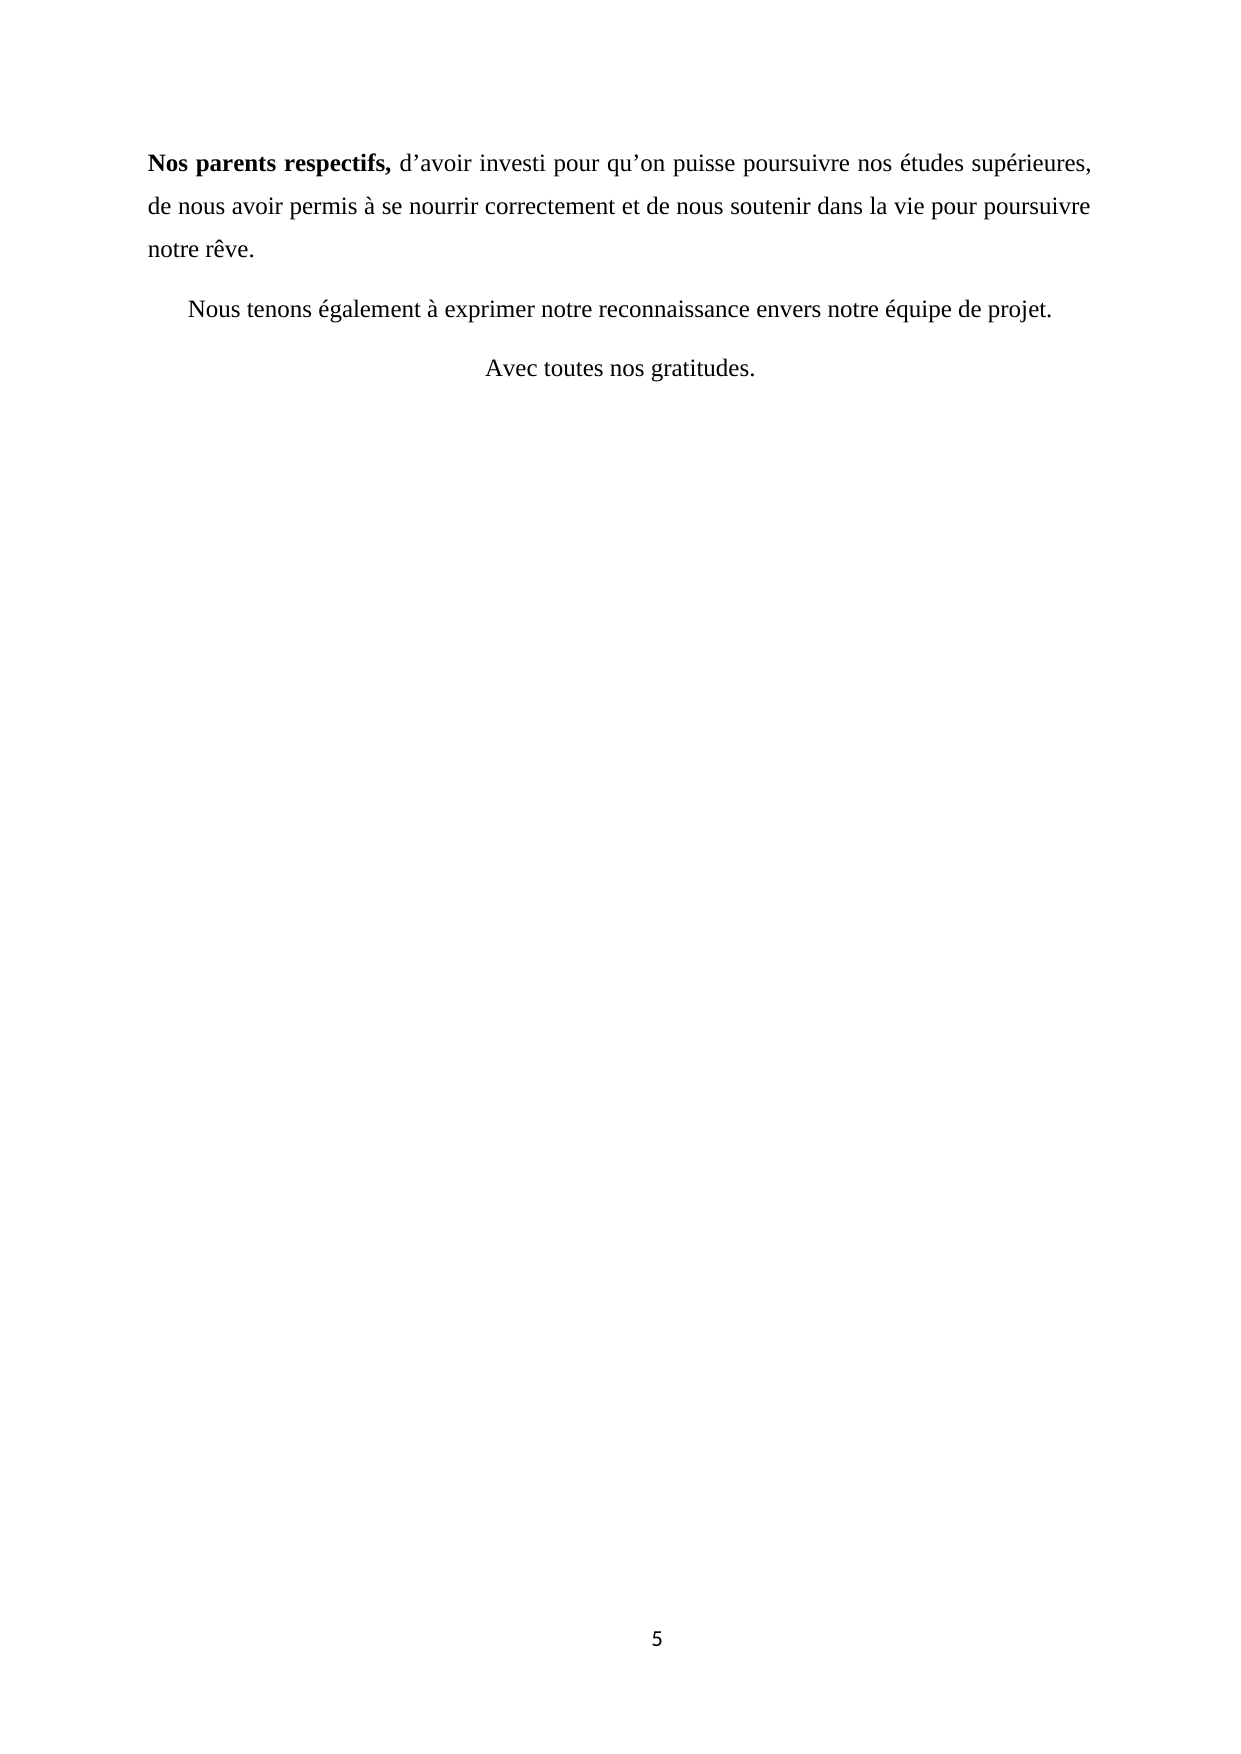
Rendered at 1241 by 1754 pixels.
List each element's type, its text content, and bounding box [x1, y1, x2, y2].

text Nos parents respectifs, d’avoir investi pour qu’on puisse poursuivre nos études supérieures, de nous avoir permis à se nourrir correctement et de nous soutenir dans la vie pour poursuivre notre rêve. [148, 148, 1093, 263]
text Nous tenons également à exprimer notre reconnaissance envers notre équipe de projet. [148, 294, 1093, 322]
text Avec toutes nos gratitudes. [148, 353, 1093, 382]
